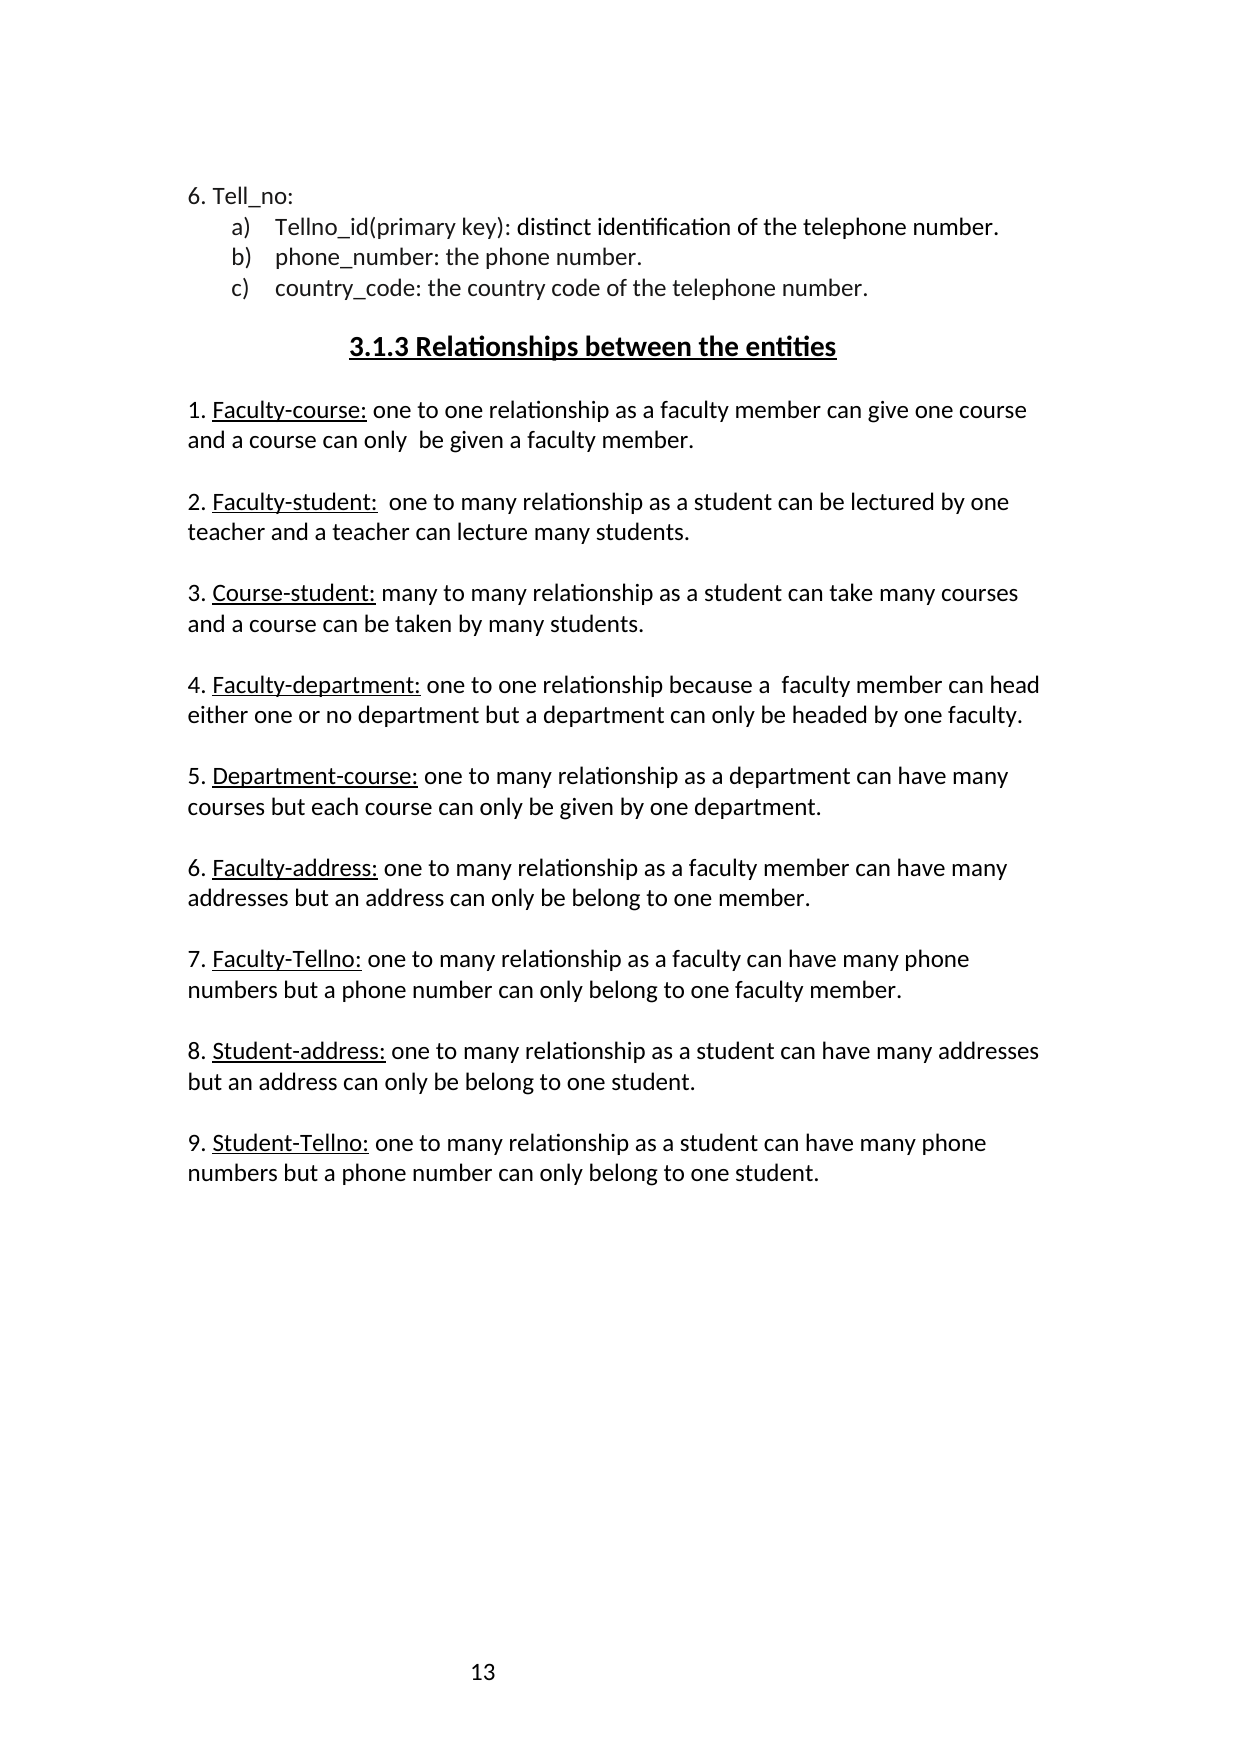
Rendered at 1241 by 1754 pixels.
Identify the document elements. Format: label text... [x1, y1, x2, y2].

list Tell_no: [187, 181, 1053, 211]
list 3.1.3 Relationships between the entities [187, 328, 1053, 364]
list Student-address: one to many relationship as a student can have many addresses but an address can only be belong to one student. [187, 1035, 1053, 1096]
list Faculty-student: one to many relationship as a student can be lectured by one teacher and a teacher can lecture many students. [187, 486, 1053, 547]
list Faculty-Tellno: one to many relationship as a faculty can have many phone numbers but a phone number can only belong to one faculty member. [187, 943, 1053, 1004]
list Student-Tellno: one to many relationship as a student can have many phone numbers but a phone number can only belong to one student. [187, 1127, 1053, 1188]
list phone_number: the phone number. [231, 242, 1053, 272]
list Course-student: many to many relationship as a student can take many courses and a course can be taken by many students. [187, 577, 1053, 638]
list country_code: the country code of the telephone number. [231, 272, 1053, 303]
list Tellno_id(primary key): distinct identification of the telephone number. [231, 211, 1053, 242]
list Faculty-department: one to one relationship because a faculty member can head either one or no department but a department can only be headed by one faculty. [187, 669, 1053, 730]
list Department-course: one to many relationship as a department can have many courses but each course can only be given by one department. [187, 760, 1053, 821]
list Faculty-course: one to one relationship as a faculty member can give one course and a course can only be given a faculty member. [187, 394, 1053, 455]
list Faculty-address: one to many relationship as a faculty member can have many addresses but an address can only be belong to one member. [187, 852, 1053, 913]
